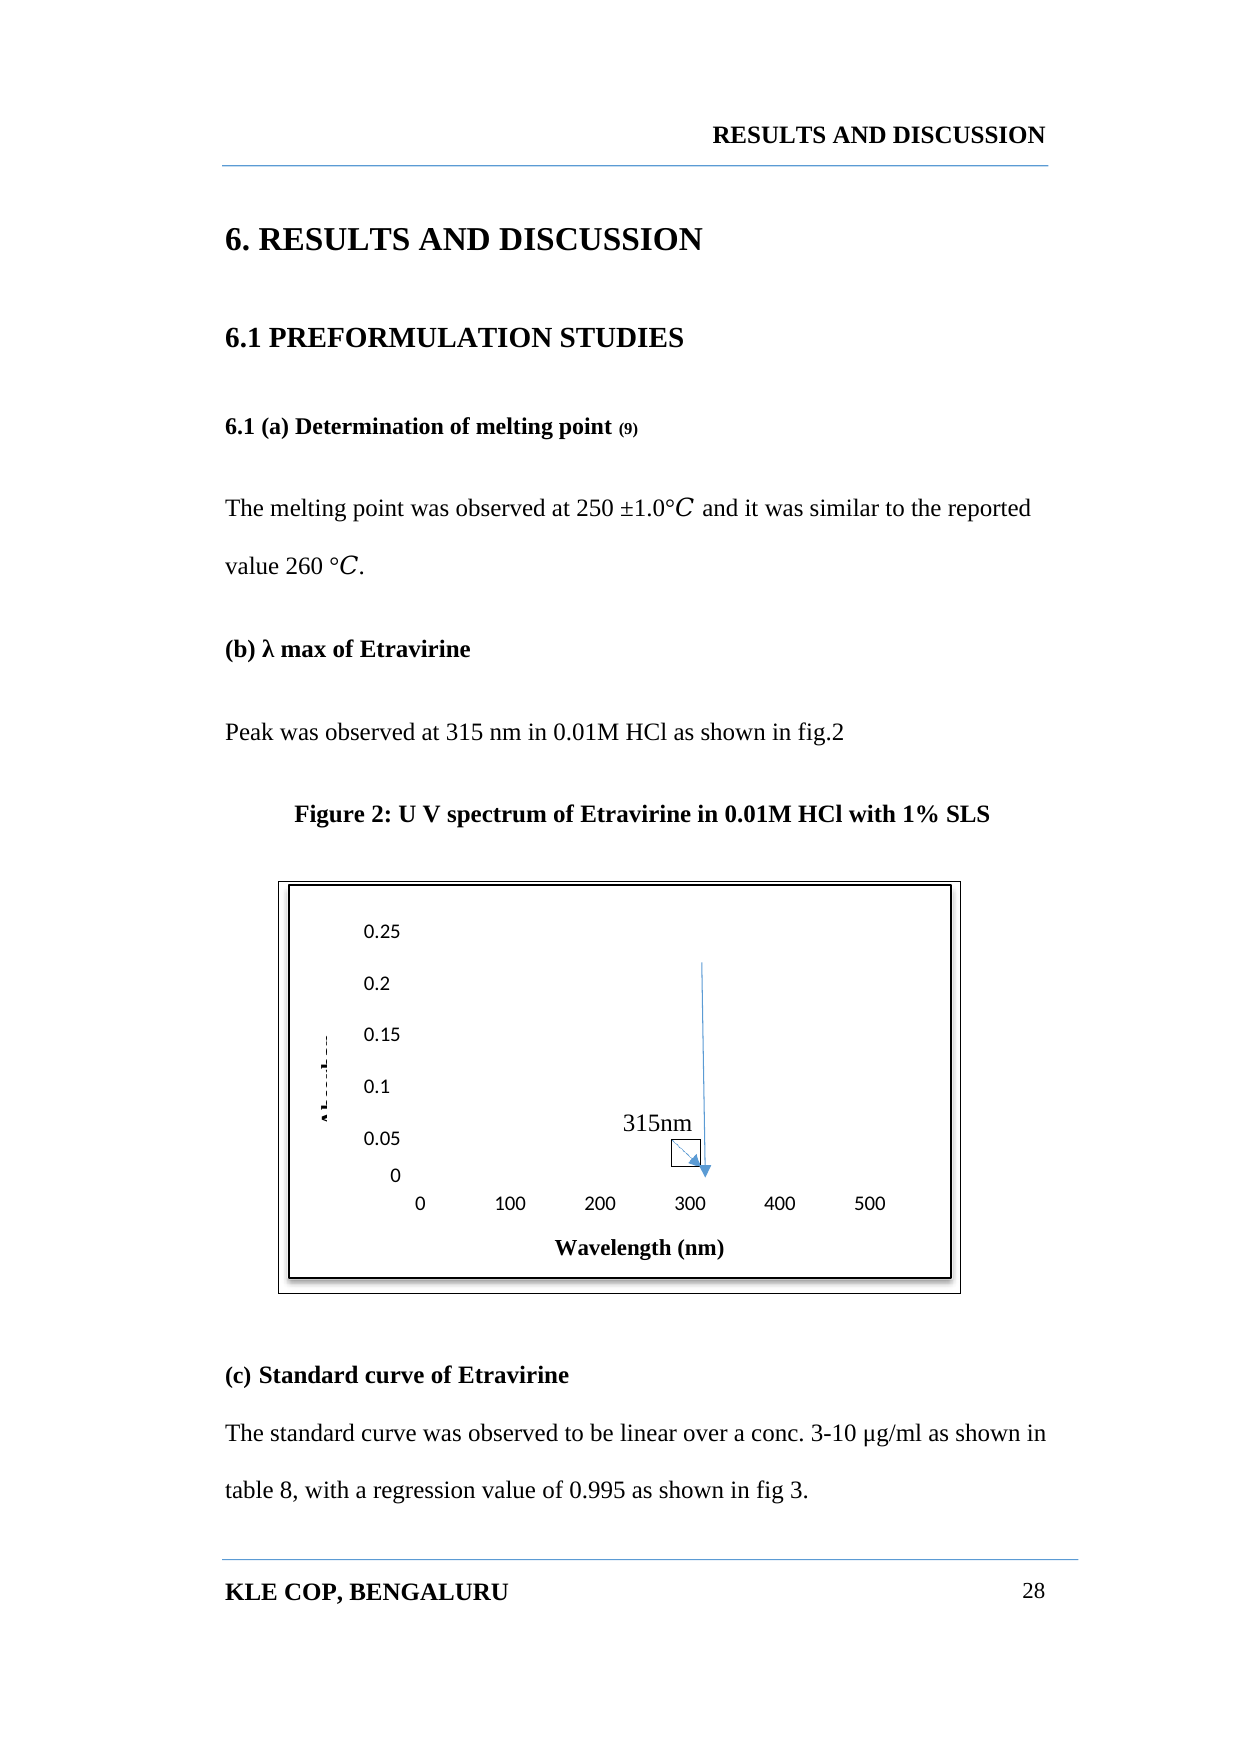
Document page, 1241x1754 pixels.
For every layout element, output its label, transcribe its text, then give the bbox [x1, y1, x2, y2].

subtitle λ max of Etravirine [225, 634, 1121, 663]
text The melting point was observed at 250 ±1.0°𝐶 and it was similar to the reported value 260 °𝐶. [225, 493, 1061, 581]
list (a) Determination of melting point (9) [225, 412, 1121, 440]
list Standard curve of Etravirine [225, 1361, 1121, 1389]
text Peak was observed at 315 nm in 0.01M HCl as shown in fig.2 [225, 717, 1121, 746]
subtitle Figure 2: U V spectrum of Etravirine in 0.01M HCl with 1% SLS [207, 799, 1077, 828]
text The standard curve was observed to be linear over a conc. 3-10 μg/ml as shown in table 8, with a regression value of 0.995 as shown in fig 3. [225, 1418, 1061, 1504]
list RESULTS AND DISCUSSION [225, 219, 1121, 257]
list PREFORMULATION STUDIES [225, 320, 1121, 354]
picture [279, 882, 960, 1293]
